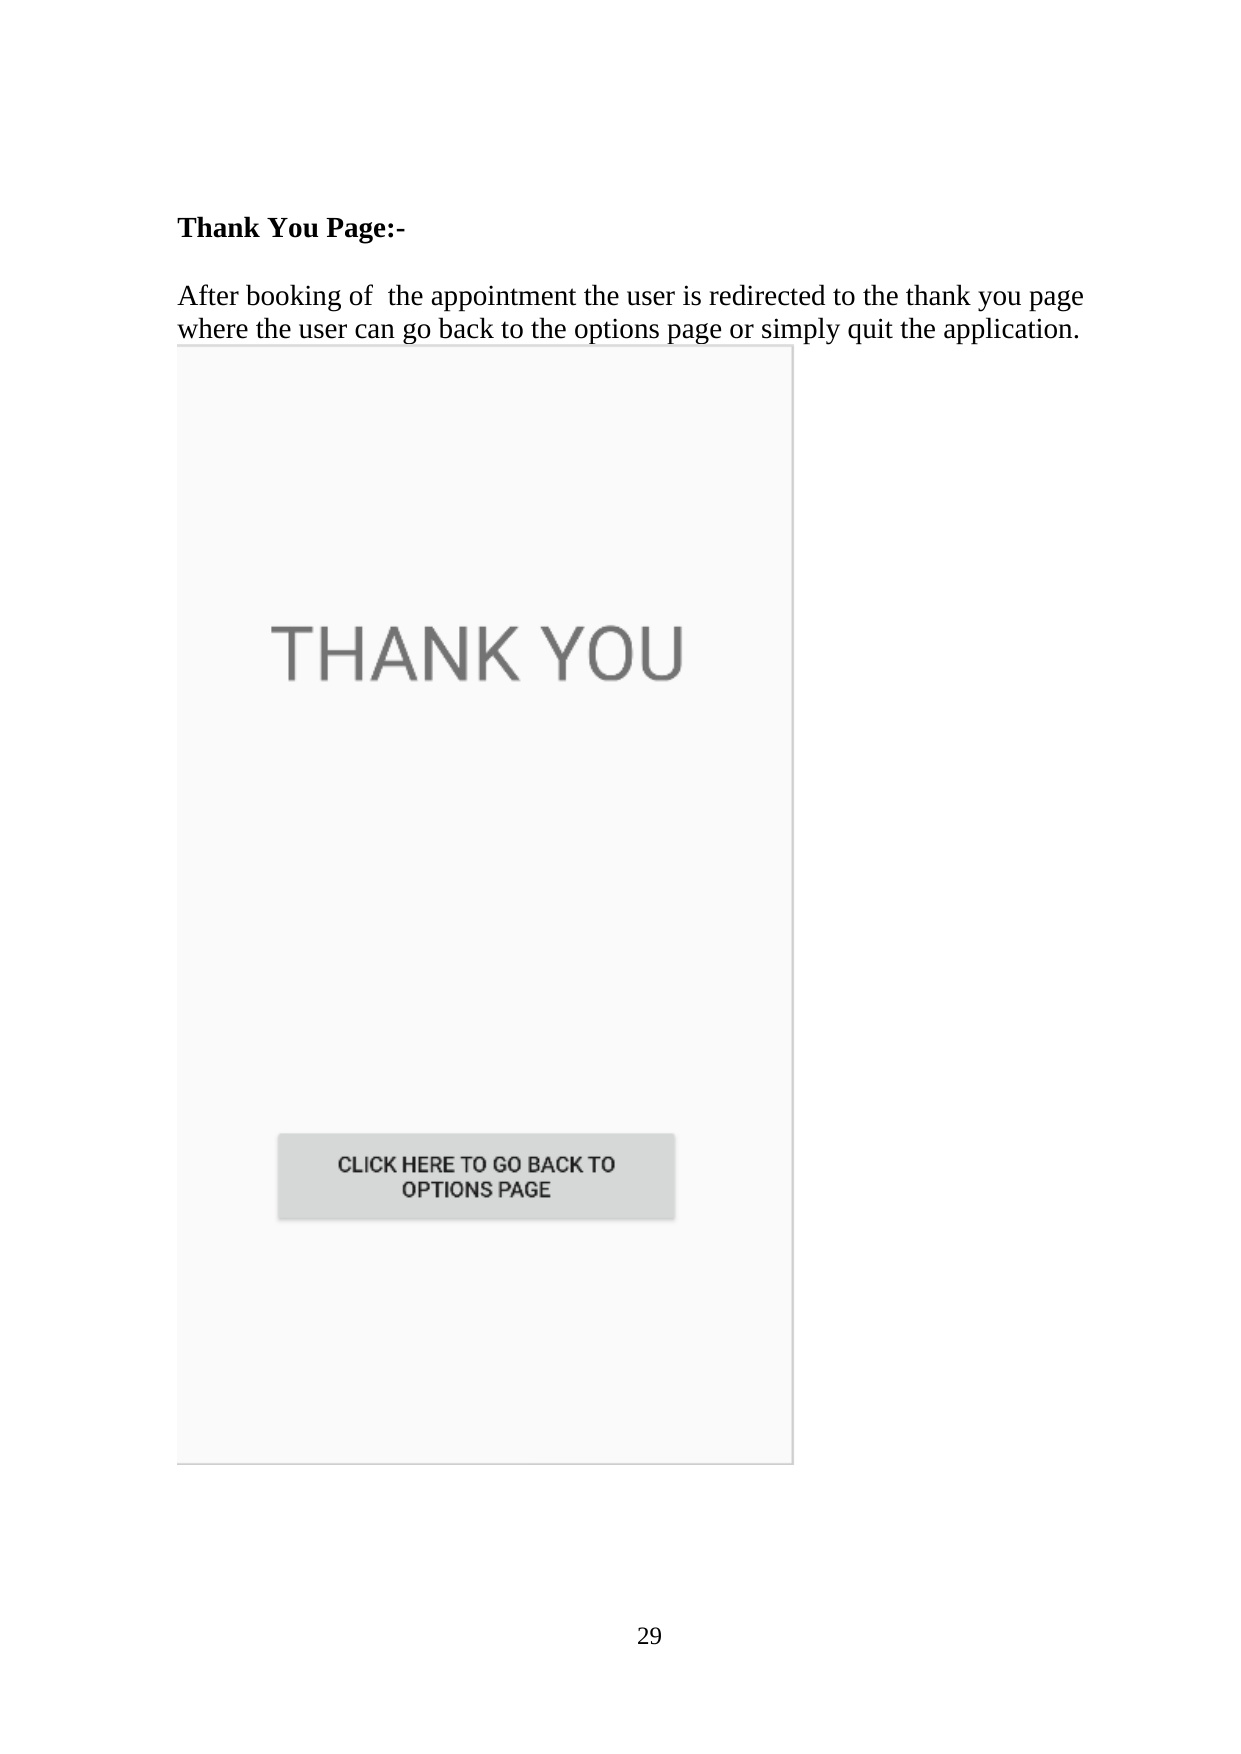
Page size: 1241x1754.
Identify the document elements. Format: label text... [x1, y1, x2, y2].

text Thank You Page:- [177, 211, 1122, 244]
text After booking of the appointment the user is redirected to the thank you page where the user can go back to the options page or simply quit the application. [177, 278, 1122, 345]
picture [177, 344, 795, 1465]
